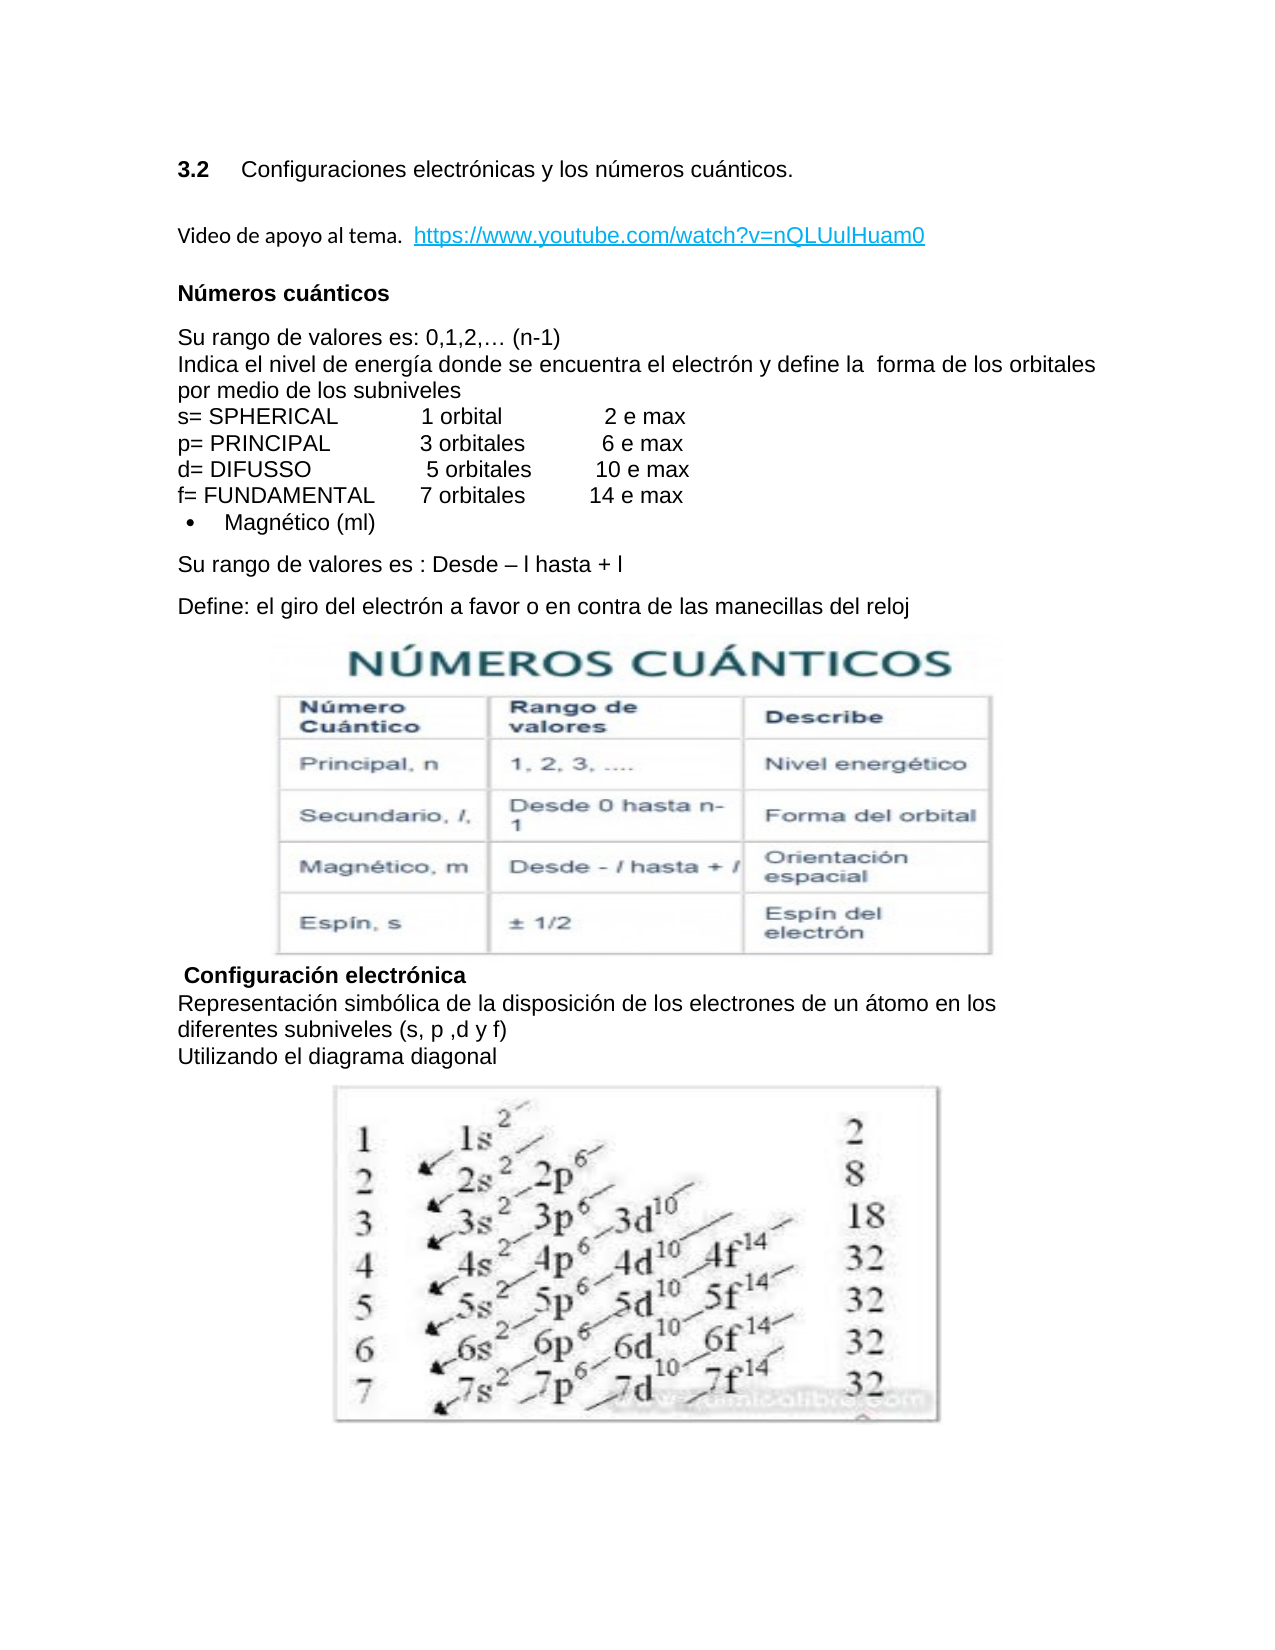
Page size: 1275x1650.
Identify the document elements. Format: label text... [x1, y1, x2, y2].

text Define: el giro del electrón a favor o en contra de las manecillas del reloj [177, 593, 1098, 619]
text 3.2 Configuraciones electrónicas y los números cuánticos. [177, 148, 1098, 183]
subtitle Configuración electrónica [177, 962, 1098, 988]
text Video de apoyo al tema. https://www.youtube.com/watch?v=nQLUulHuam0 [177, 214, 1098, 249]
subtitle Números cuánticos [177, 280, 1098, 306]
picture [331, 1084, 944, 1425]
text Su rango de valores es: 0,1,2,… (n-1) [177, 324, 1098, 351]
text Indica el nivel de energía donde se encuentra el electrón y define la forma de los orbitales por medio de los subniveles s= SPHERICAL 1 orbital 2 e max p= PRINCIPAL 3 orbitales 6 e max d= DIFUSSO 5 orbitales 10 e max f= FUNDAMENTAL 7 orbitales 14 e max [177, 351, 1098, 509]
picture [269, 634, 1006, 962]
text Su rango de valores es : Desde – l hasta + l [177, 551, 1098, 577]
text Representación simbólica de la disposición de los electrones de un átomo en los diferentes subniveles (s, p ,d y f) Utilizando el diagrama diagonal [177, 990, 1098, 1069]
list Magnético (ml) [187, 509, 1098, 535]
